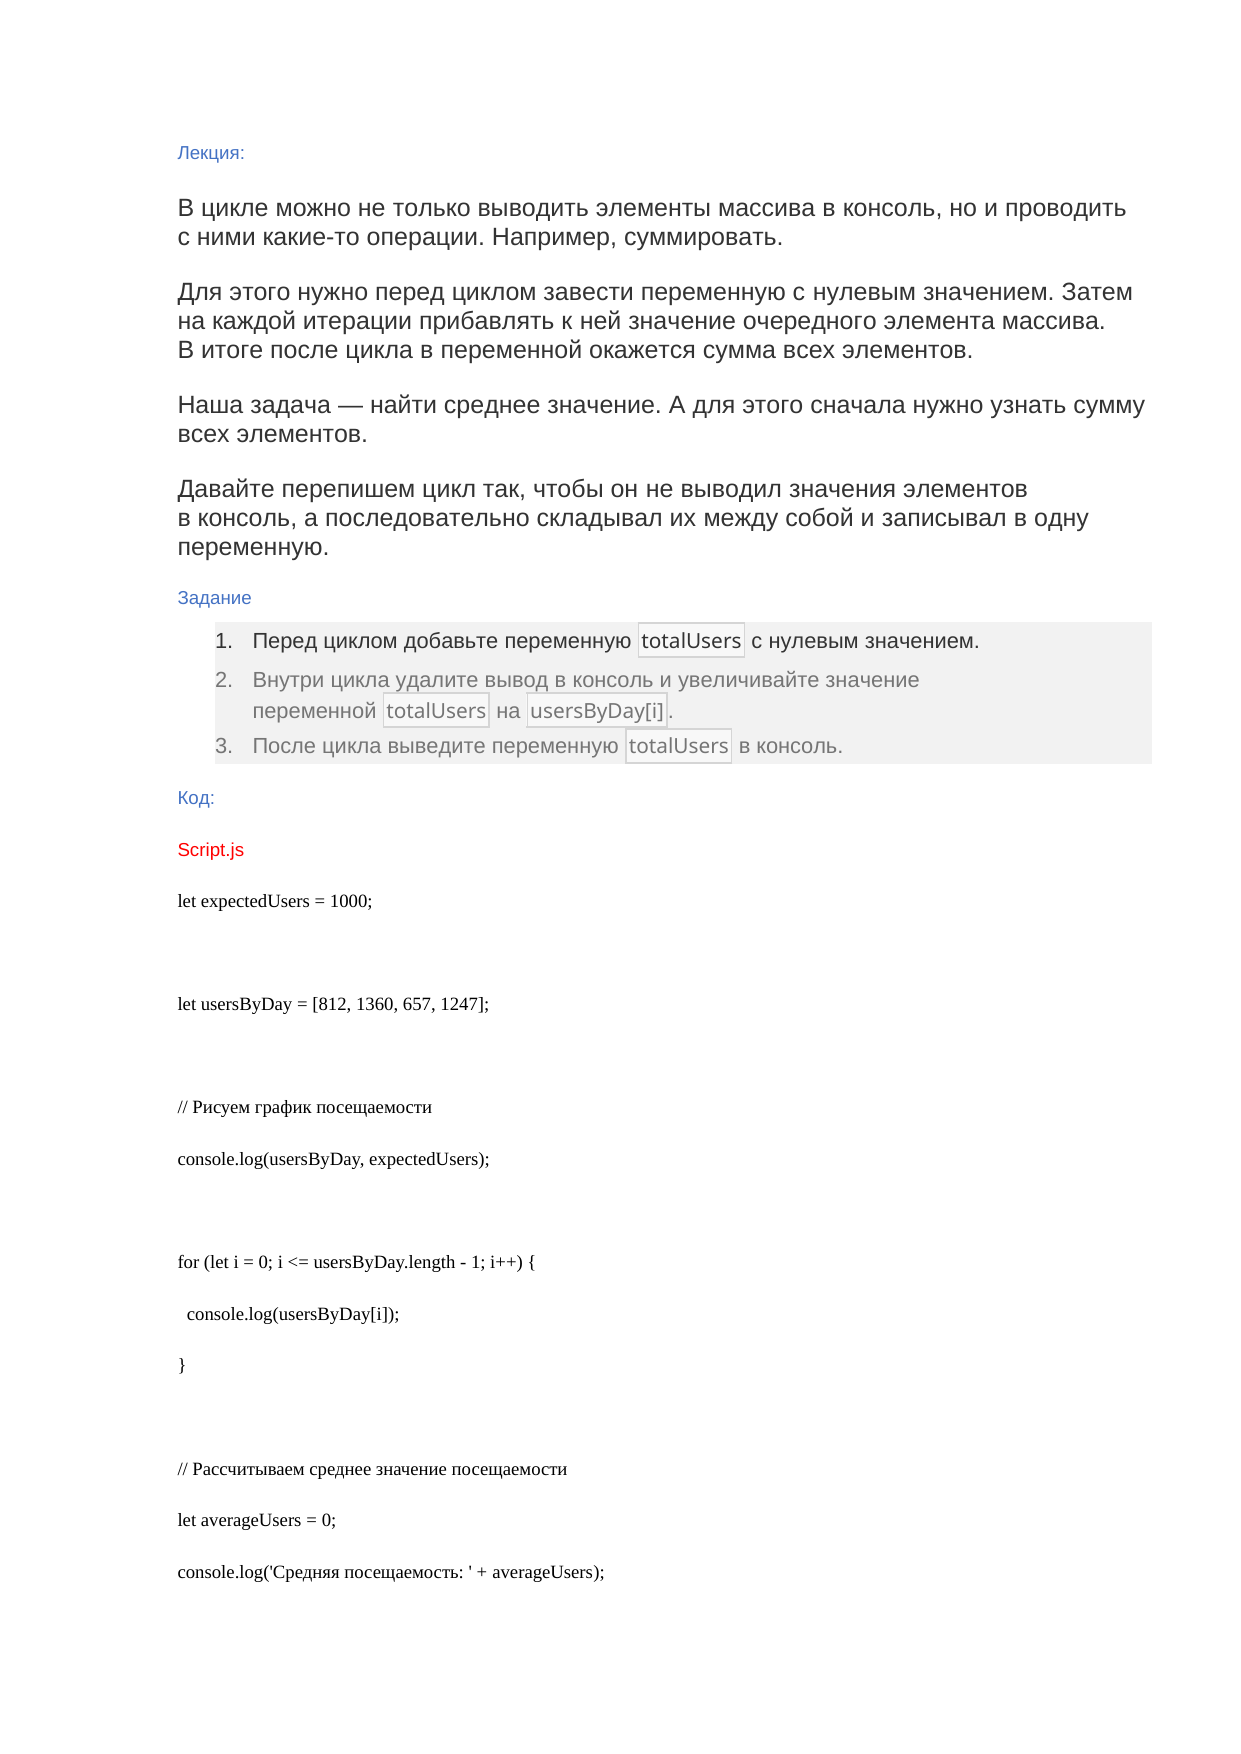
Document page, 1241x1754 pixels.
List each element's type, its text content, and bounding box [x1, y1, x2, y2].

list Внутри цикла удалите вывод в консоль и увеличивайте значение переменной totalUsers на usersByDay[i]. [215, 658, 1152, 728]
list Перед циклом добавьте переменную totalUsers с нулевым значением. [745, 622, 1152, 658]
text for (let i = 0; i <= usersByDay.length - 1; i++) { [177, 1251, 1152, 1273]
text В цикле можно не только выводить элементы массива в консоль, но и проводить с ними какие-то операции. Например, суммировать. [177, 193, 1152, 251]
text Давайте перепишем цикл так, чтобы он не выводил значения элементов в консоль, а последовательно складывал их между собой и записывал в одну переменную. [177, 474, 1152, 560]
text Script.js [177, 839, 1152, 860]
text Для этого нужно перед циклом завести переменную с нулевым значением. Затем на каждой итерации прибавлять к ней значение очередного элемента массива. В итоге после цикла в переменной окажется сумма всех элементов. [177, 277, 1152, 363]
text console.log(usersByDay[i]); [177, 1303, 1152, 1324]
text let expectedUsers = 1000; [177, 890, 1152, 912]
text let averageUsers = 0; [177, 1509, 1152, 1531]
list Перед циклом добавьте переменную totalUsers с нулевым значением. [215, 622, 638, 658]
text Задание [177, 587, 1152, 608]
list После цикла выведите переменную totalUsers в консоль. [215, 728, 625, 764]
text // Рисуем график посещаемости [177, 1096, 1152, 1118]
text Наша задача — найти среднее значение. А для этого сначала нужно узнать сумму всех элементов. [177, 390, 1152, 447]
list После цикла выведите переменную totalUsers в консоль. [732, 728, 1152, 764]
text let usersByDay = [812, 1360, 657, 1247]; [177, 993, 1152, 1015]
text Код: [177, 787, 1152, 809]
text Лекция: [177, 142, 1152, 163]
text console.log(usersByDay, expectedUsers); [177, 1148, 1152, 1169]
text console.log('Средняя посещаемость: ' + averageUsers); [177, 1561, 1152, 1582]
text } [177, 1354, 1152, 1376]
text // Рассчитываем среднее значение посещаемости [177, 1457, 1152, 1479]
